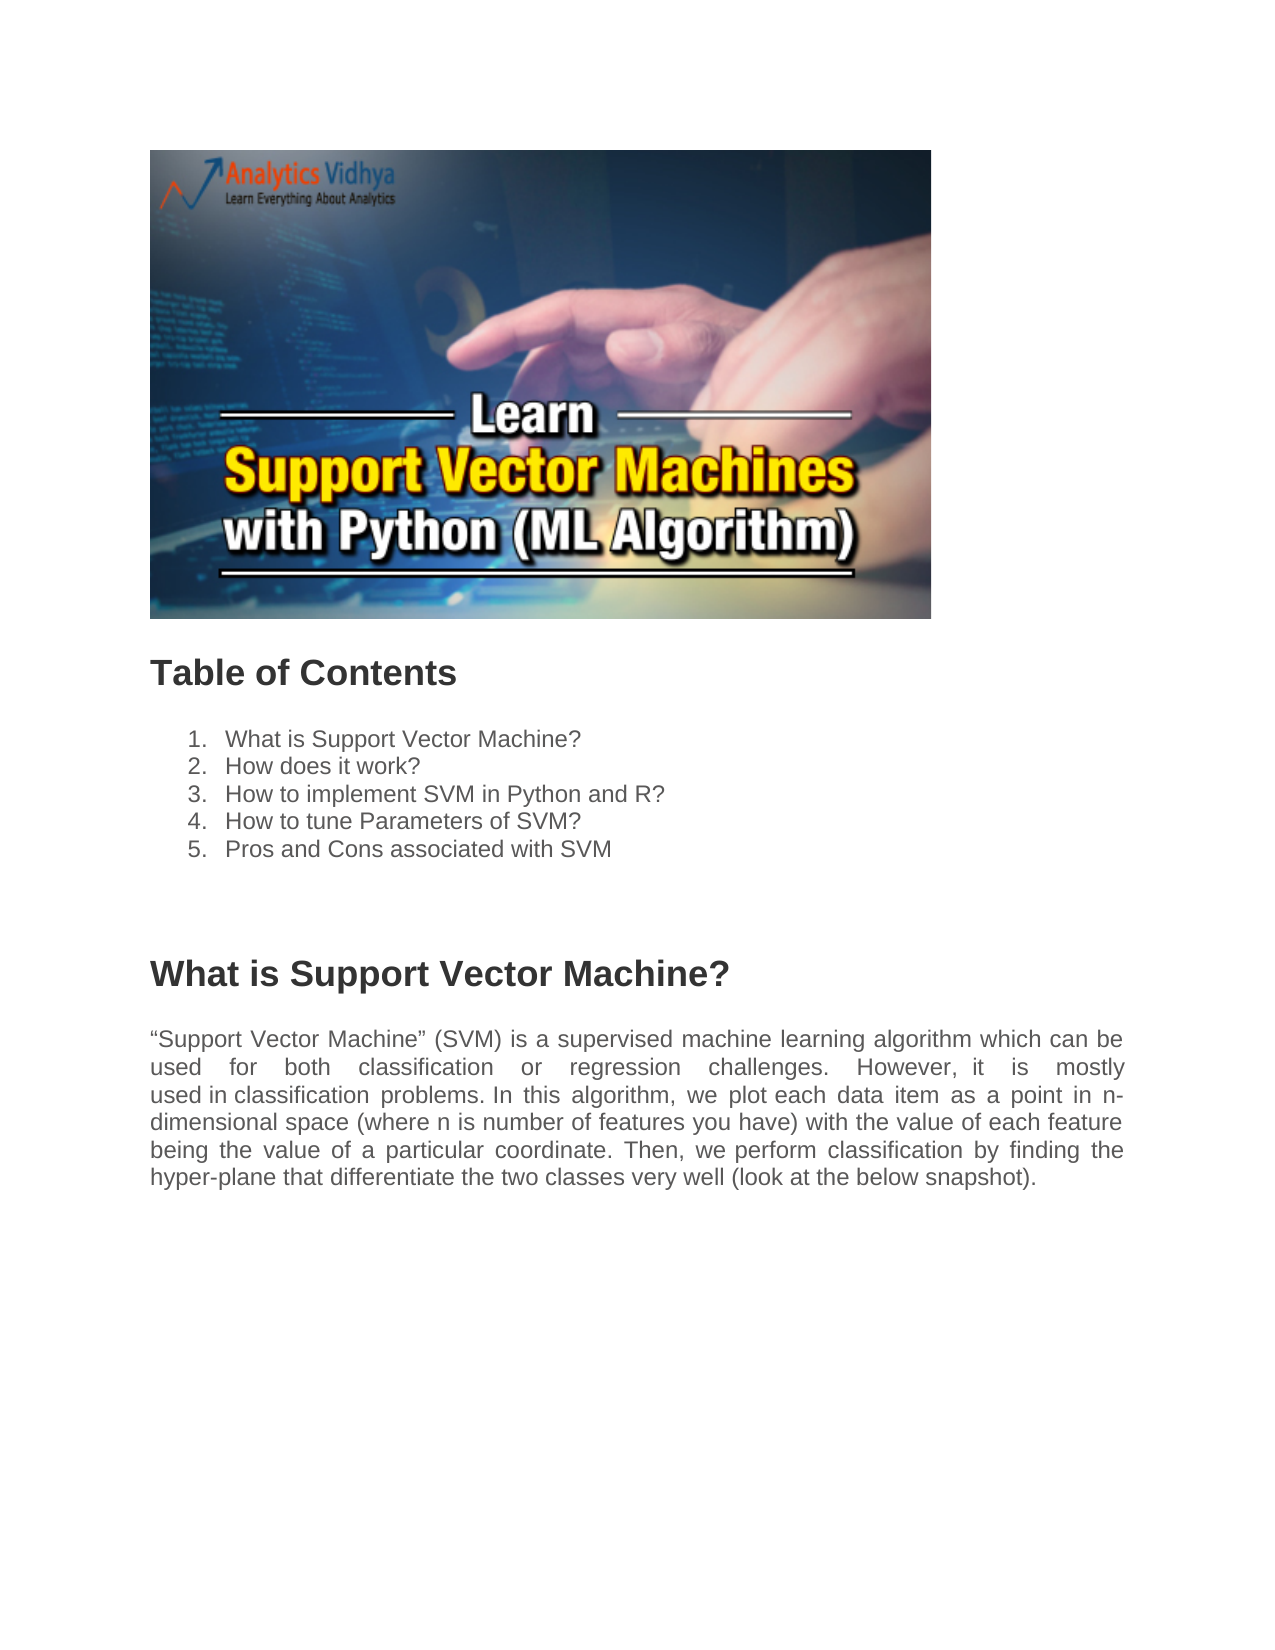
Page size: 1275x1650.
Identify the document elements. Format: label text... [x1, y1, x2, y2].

subtitle Table of Contents [150, 651, 1125, 693]
text “Support Vector Machine” (SVM) is a supervised machine learning algorithm which can be used for both classification or regression challenges. However, it is mostly used in classification problems. In this algorithm, we plot each data item as a point in n-dimensional space (where n is number of features you have) with the value of each feature being the value of a particular coordinate. Then, we perform classification by finding the hyper-plane that differentiate the two classes very well (look at the below snapshot). [150, 1025, 1125, 1191]
list What is Support Vector Machine? [187, 724, 1125, 752]
list How to tune Parameters of SVM? [187, 807, 1125, 835]
list How does it work? [187, 752, 1125, 780]
picture [150, 150, 932, 619]
list Pros and Cons associated with SVM [187, 835, 1125, 862]
list How to implement SVM in Python and R? [187, 780, 1125, 807]
subtitle What is Support Vector Machine? [150, 952, 1125, 994]
